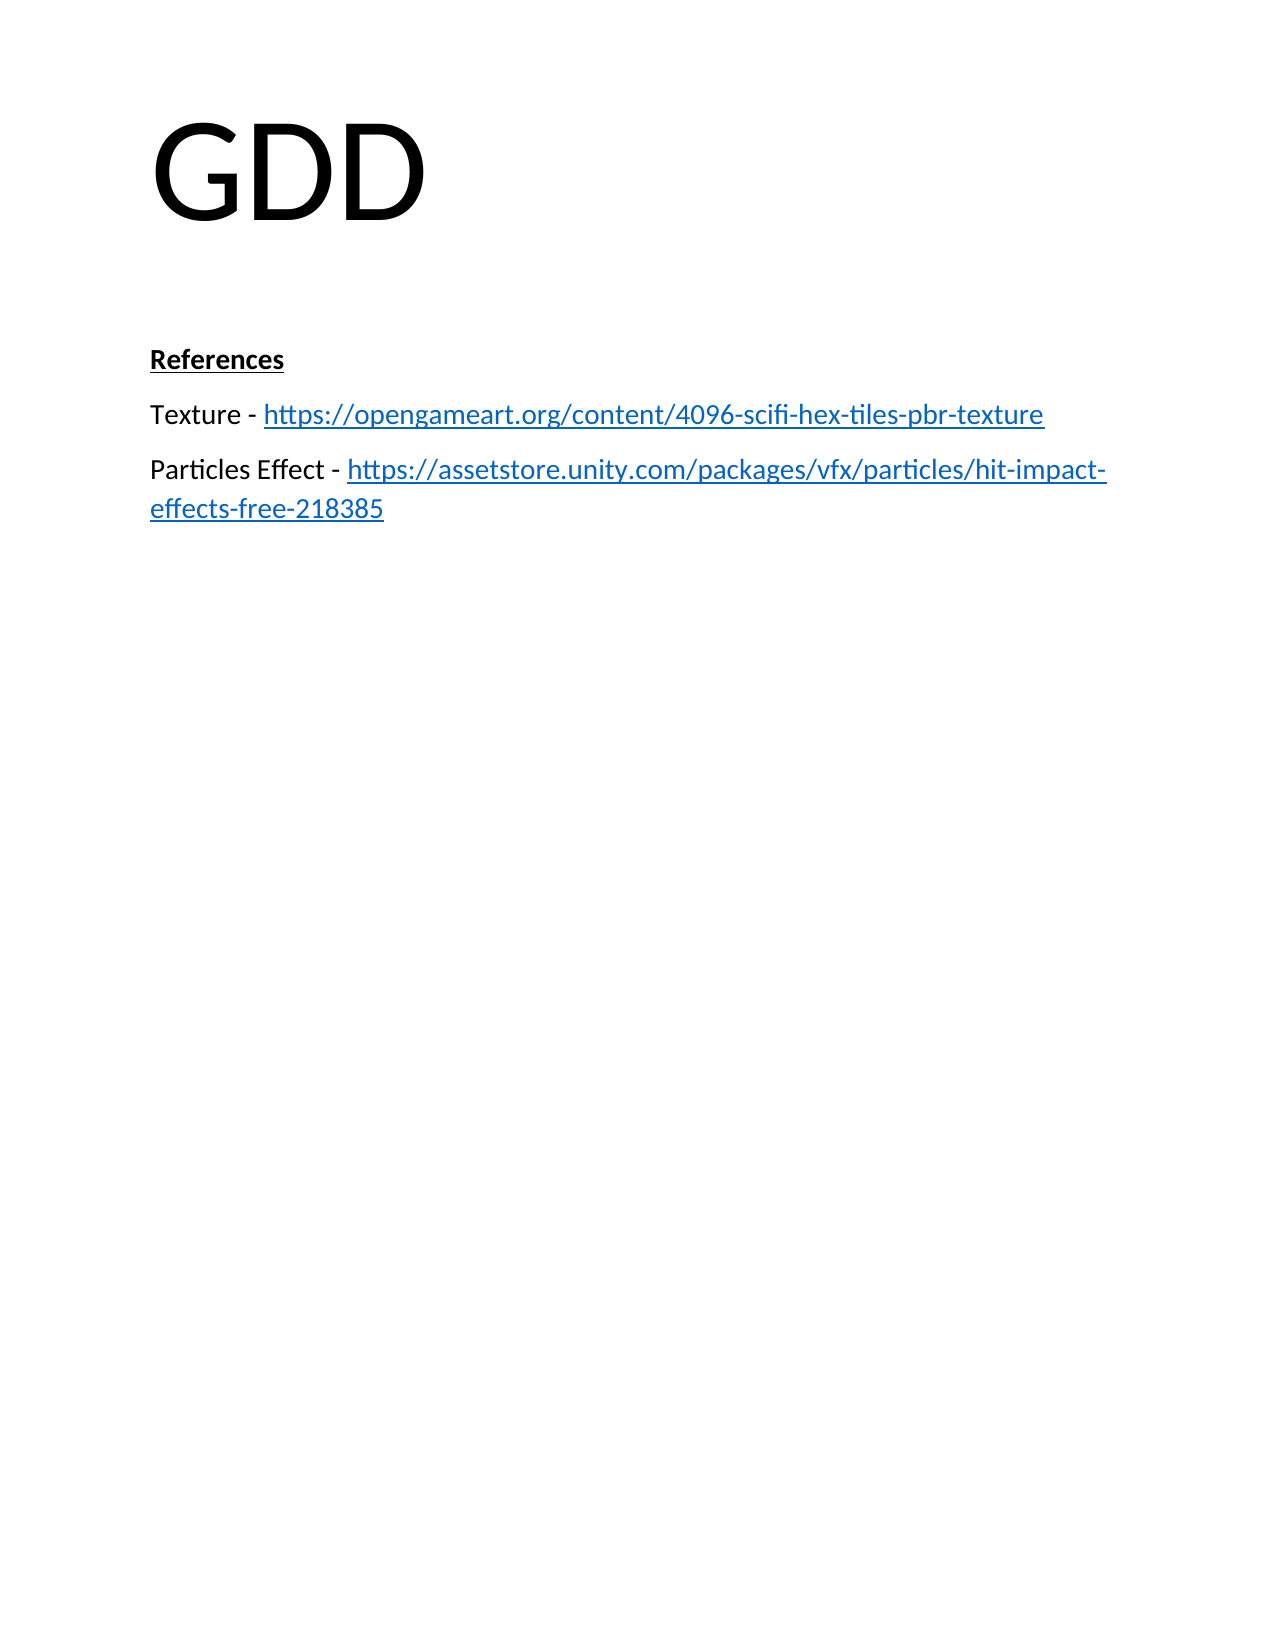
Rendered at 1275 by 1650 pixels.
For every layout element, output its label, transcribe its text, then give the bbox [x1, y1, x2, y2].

text References [150, 341, 1125, 377]
text Particles Effect - https://assetstore.unity.com/packages/vfx/particles/hit-impact-effects-free-218385 [150, 451, 1125, 526]
text Texture - https://opengameart.org/content/4096-scifi-hex-tiles-pbr-texture [150, 396, 1125, 432]
